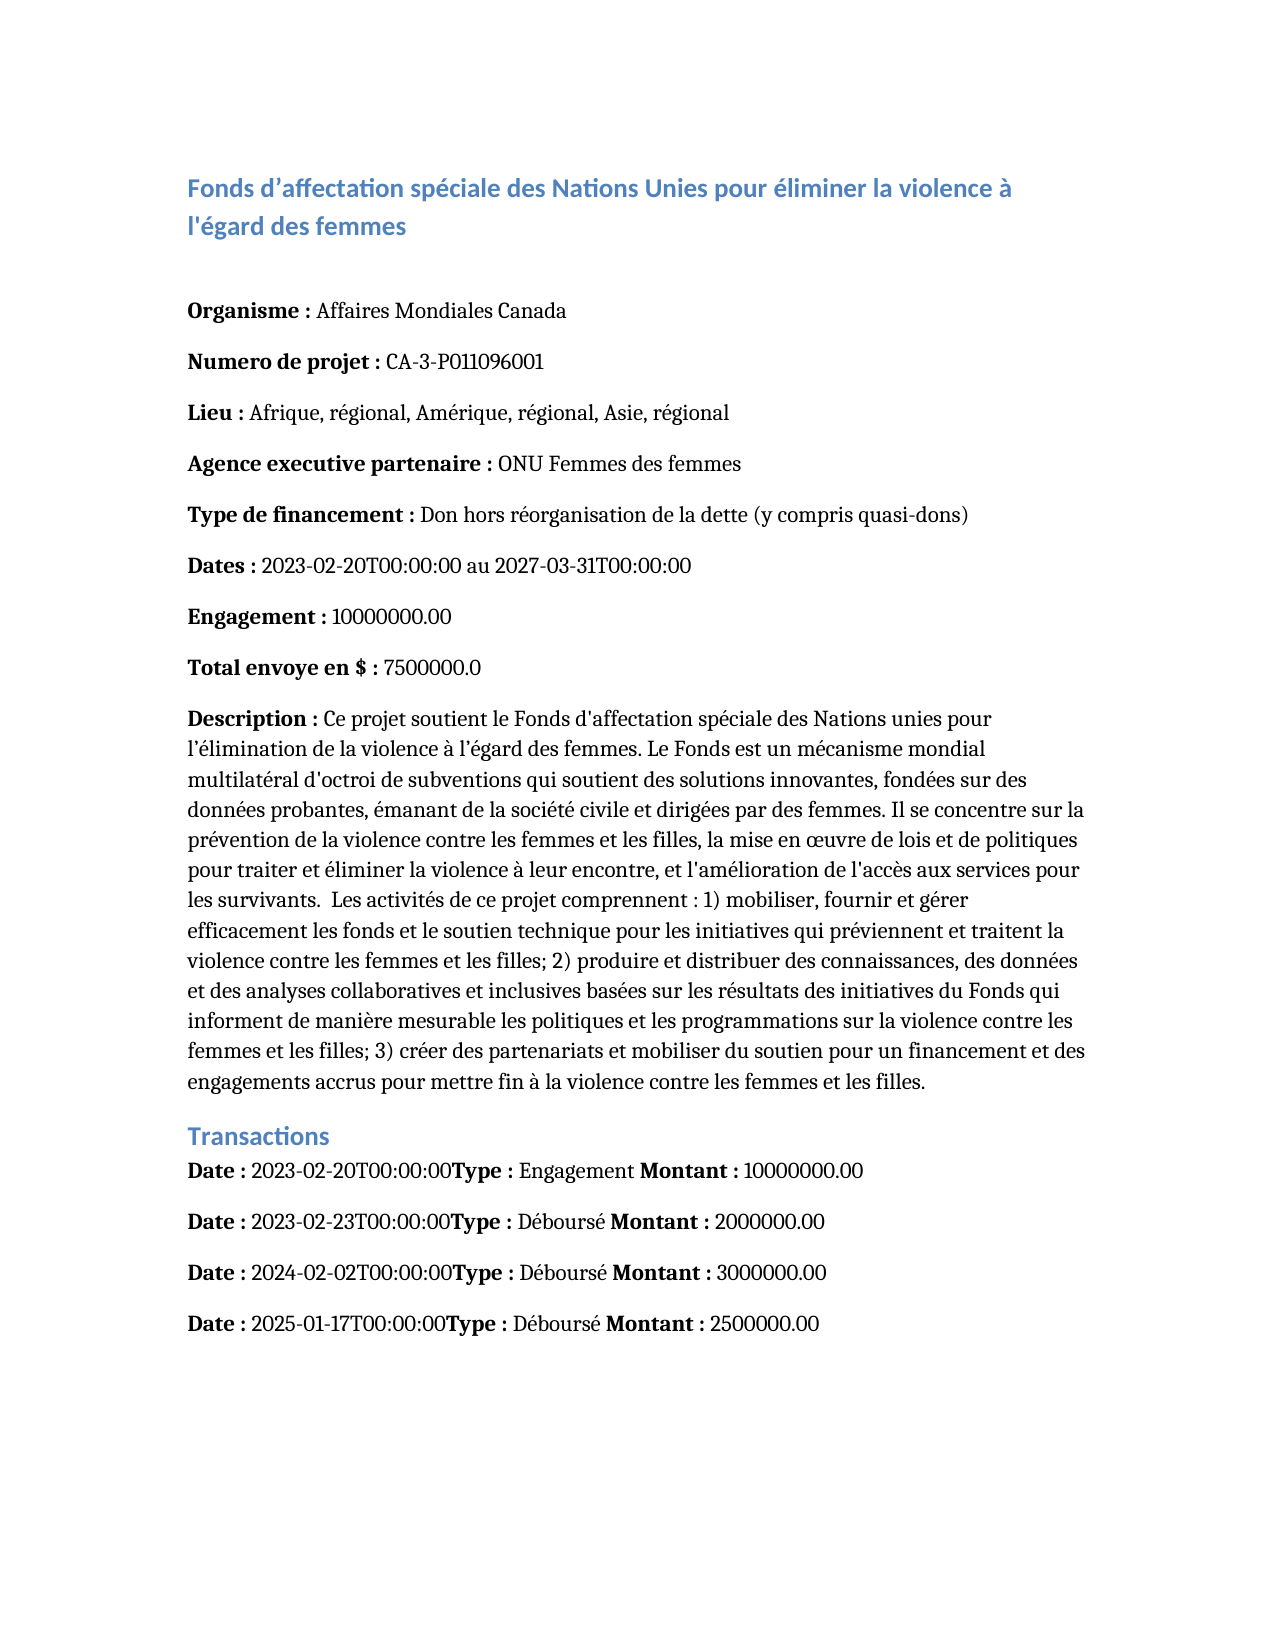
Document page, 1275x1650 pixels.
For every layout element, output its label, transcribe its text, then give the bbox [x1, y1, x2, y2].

text Date : 2024-02-02T00:00:00Type : Déboursé Montant : 3000000.00 [187, 1259, 1087, 1286]
text Description : Ce projet soutient le Fonds d'affectation spéciale des Nations unies pour l’élimination de la violence à l’égard des femmes. Le Fonds est un mécanisme mondial multilatéral d'octroi de subventions qui soutient des solutions innovantes, fondées sur des données probantes, émanant de la société civile et dirigées par des femmes. Il se concentre sur la prévention de la violence contre les femmes et les filles, la mise en œuvre de lois et de politiques pour traiter et éliminer la violence à leur encontre, et l'amélioration de l'accès aux services pour les survivants. Les activités de ce projet comprennent : 1) mobiliser, fournir et gérer efficacement les fonds et le soutien technique pour les initiatives qui préviennent et traitent la violence contre les femmes et les filles; 2) produire et distribuer des connaissances, des données et des analyses collaboratives et inclusives basées sur les résultats des initiatives du Fonds qui informent de manière mesurable les politiques et les programmations sur la violence contre les femmes et les filles; 3) créer des partenariats et mobiliser du soutien pour un financement et des engagements accrus pour mettre fin à la violence contre les femmes et les filles. [187, 706, 1087, 1095]
subtitle Transactions [187, 1119, 1087, 1153]
text Agence executive partenaire : ONU Femmes des femmes [187, 451, 1087, 477]
subtitle Fonds d’affectation spéciale des Nations Unies pour éliminer la violence à l'égard des femmes [187, 171, 1087, 242]
text Date : 2023-02-20T00:00:00Type : Engagement Montant : 10000000.00 [187, 1157, 1087, 1184]
text Engagement : 10000000.00 [187, 604, 1087, 630]
text Type de financement : Don hors réorganisation de la dette (y compris quasi-dons) [187, 502, 1087, 528]
text Organisme : Affaires Mondiales Canada [187, 298, 1087, 324]
text Lieu : Afrique, régional, Amérique, régional, Asie, régional [187, 400, 1087, 426]
text Numero de projet : CA-3-P011096001 [187, 349, 1087, 375]
text Date : 2023-02-23T00:00:00Type : Déboursé Montant : 2000000.00 [187, 1208, 1087, 1235]
text Total envoye en $ : 7500000.0 [187, 655, 1087, 681]
text Dates : 2023-02-20T00:00:00 au 2027-03-31T00:00:00 [187, 553, 1087, 579]
text Date : 2025-01-17T00:00:00Type : Déboursé Montant : 2500000.00 [187, 1311, 1087, 1337]
